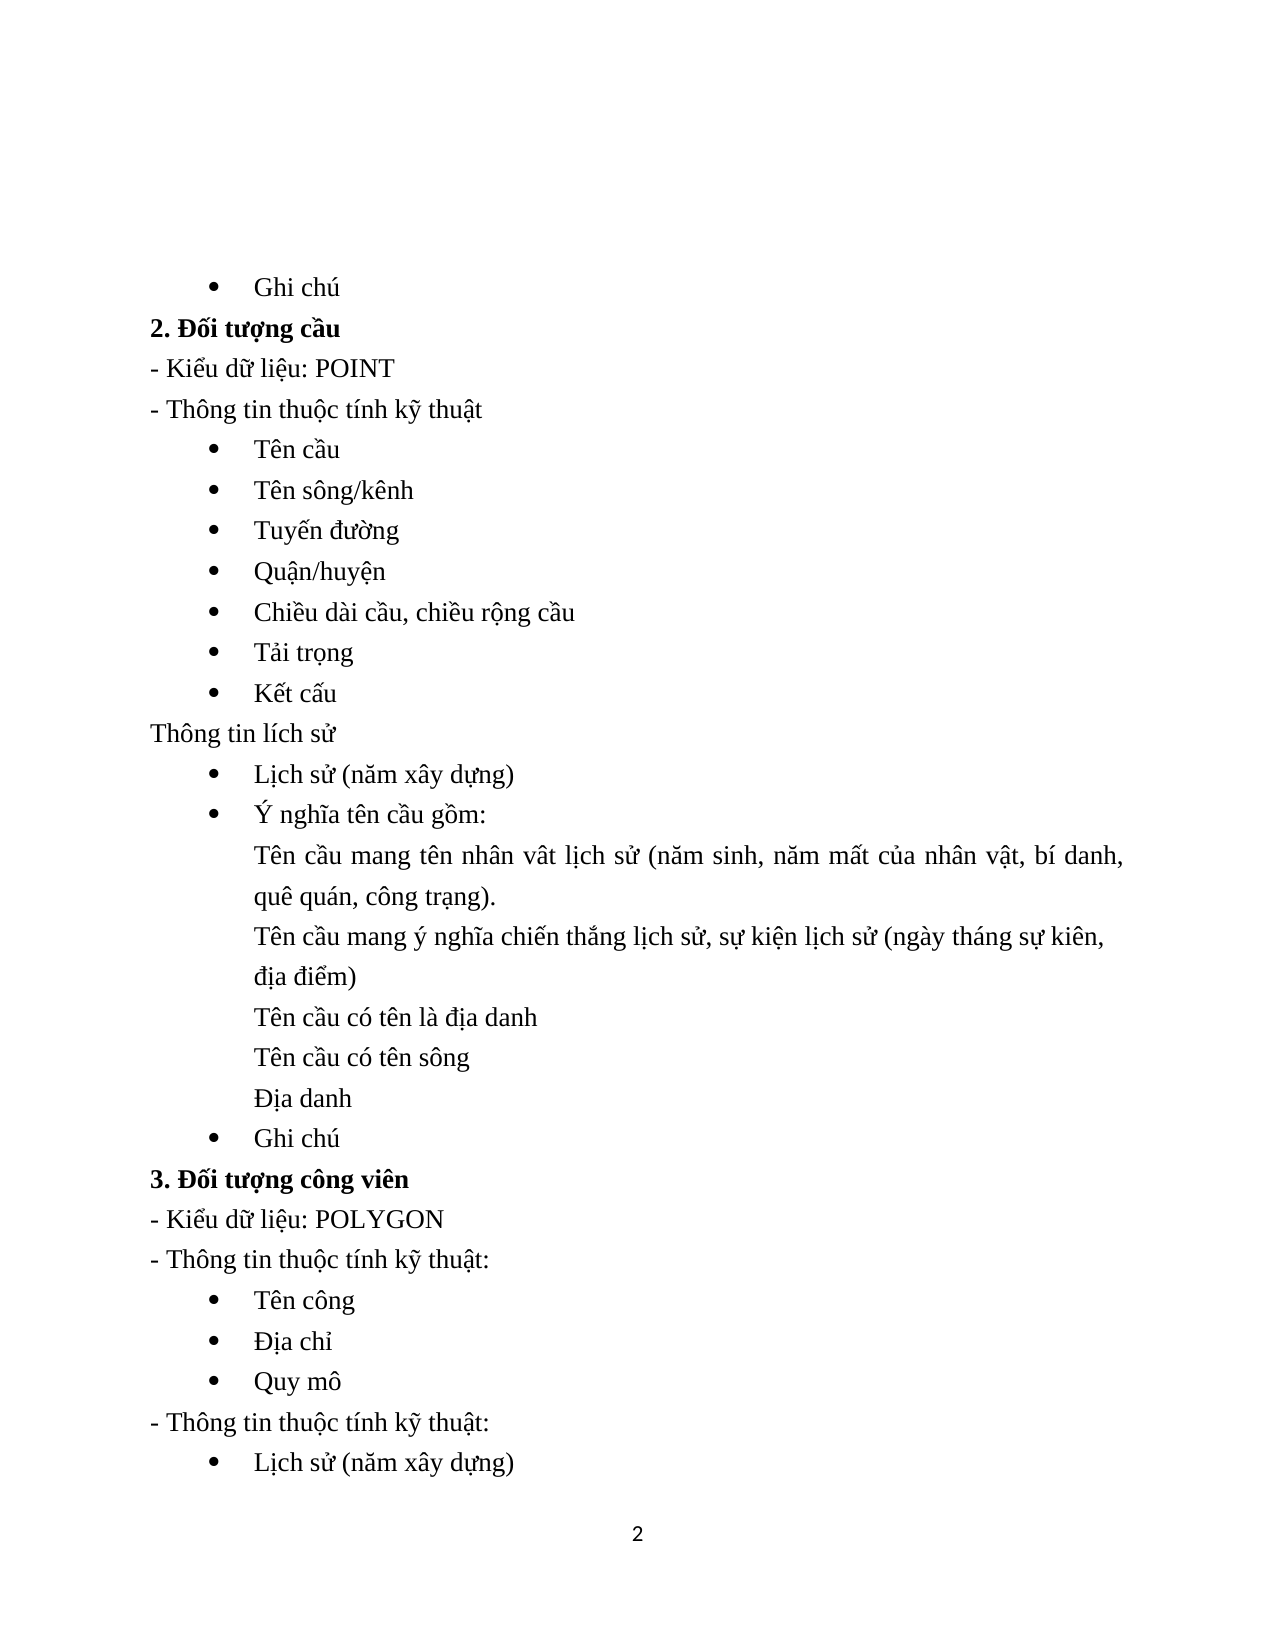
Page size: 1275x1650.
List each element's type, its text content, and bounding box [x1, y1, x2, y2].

list Tên công [209, 1284, 1125, 1315]
text Thông tin lích sử [150, 717, 1125, 749]
list Quy mô [209, 1365, 1125, 1396]
list Địa chỉ [209, 1324, 1125, 1356]
list Lịch sử (năm xây dựng) [209, 1446, 1125, 1477]
text - Kiểu dữ liệu: POINT [150, 352, 1125, 383]
list Ghi chú [209, 1122, 1125, 1153]
list Địa danh [253, 1082, 1125, 1113]
list Tên cầu mang tên nhân vât lịch sử (năm sinh, năm mất của nhân vật, bí danh, quê quán, công trạng). [253, 839, 1125, 911]
list Tuyến đường [209, 514, 1125, 546]
list Tên sông/kênh [209, 474, 1125, 505]
list Tên cầu mang ý nghĩa chiến thắng lịch sử, sự kiện lịch sử (ngày tháng sự kiên, địa điểm) [253, 920, 1125, 992]
list Quận/huyện [209, 555, 1125, 586]
list Tên cầu [209, 433, 1125, 464]
text 3. Đối tượng công viên [150, 1163, 1125, 1194]
list Lịch sử (năm xây dựng) [209, 758, 1125, 789]
list Tải trọng [209, 636, 1125, 667]
list Tên cầu có tên là địa danh [253, 1001, 1125, 1032]
list Tên cầu có tên sông [253, 1041, 1125, 1072]
text - Thông tin thuộc tính kỹ thuật: [150, 1406, 1125, 1437]
text - Thông tin thuộc tính kỹ thuật: [150, 1243, 1125, 1275]
text - Thông tin thuộc tính kỹ thuật [150, 393, 1125, 424]
text - Kiểu dữ liệu: POLYGON [150, 1203, 1125, 1234]
list Ý nghĩa tên cầu gồm: [209, 798, 1125, 830]
text 2. Đối tượng cầu [150, 312, 1125, 343]
list Ghi chú [209, 271, 1125, 302]
list Chiều dài cầu, chiều rộng cầu [209, 596, 1125, 627]
list Kết cấu [209, 677, 1125, 708]
